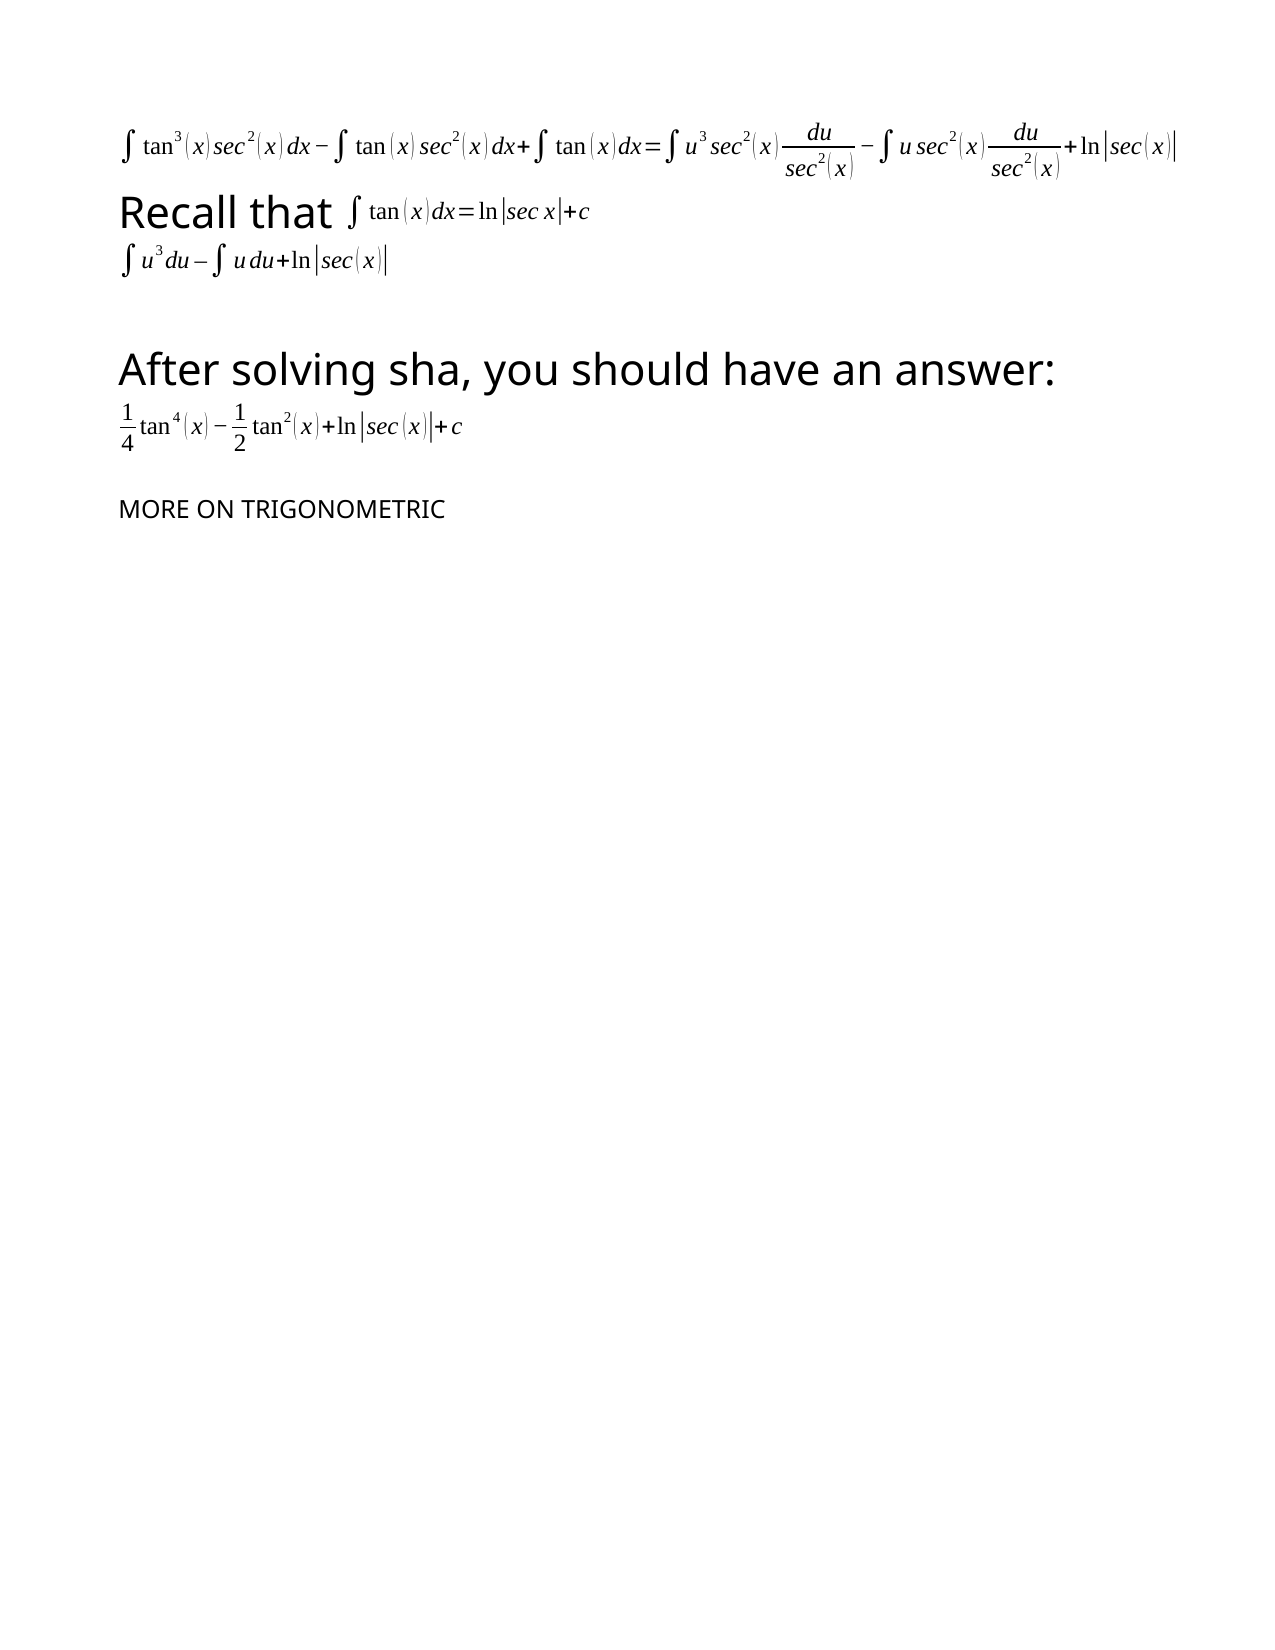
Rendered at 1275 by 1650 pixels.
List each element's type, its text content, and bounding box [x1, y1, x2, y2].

text Recall that [118, 182, 1157, 242]
text After solving sha, you should have an answer: [118, 339, 1157, 398]
text MORE ON TRIGONOMETRIC [118, 492, 1157, 526]
